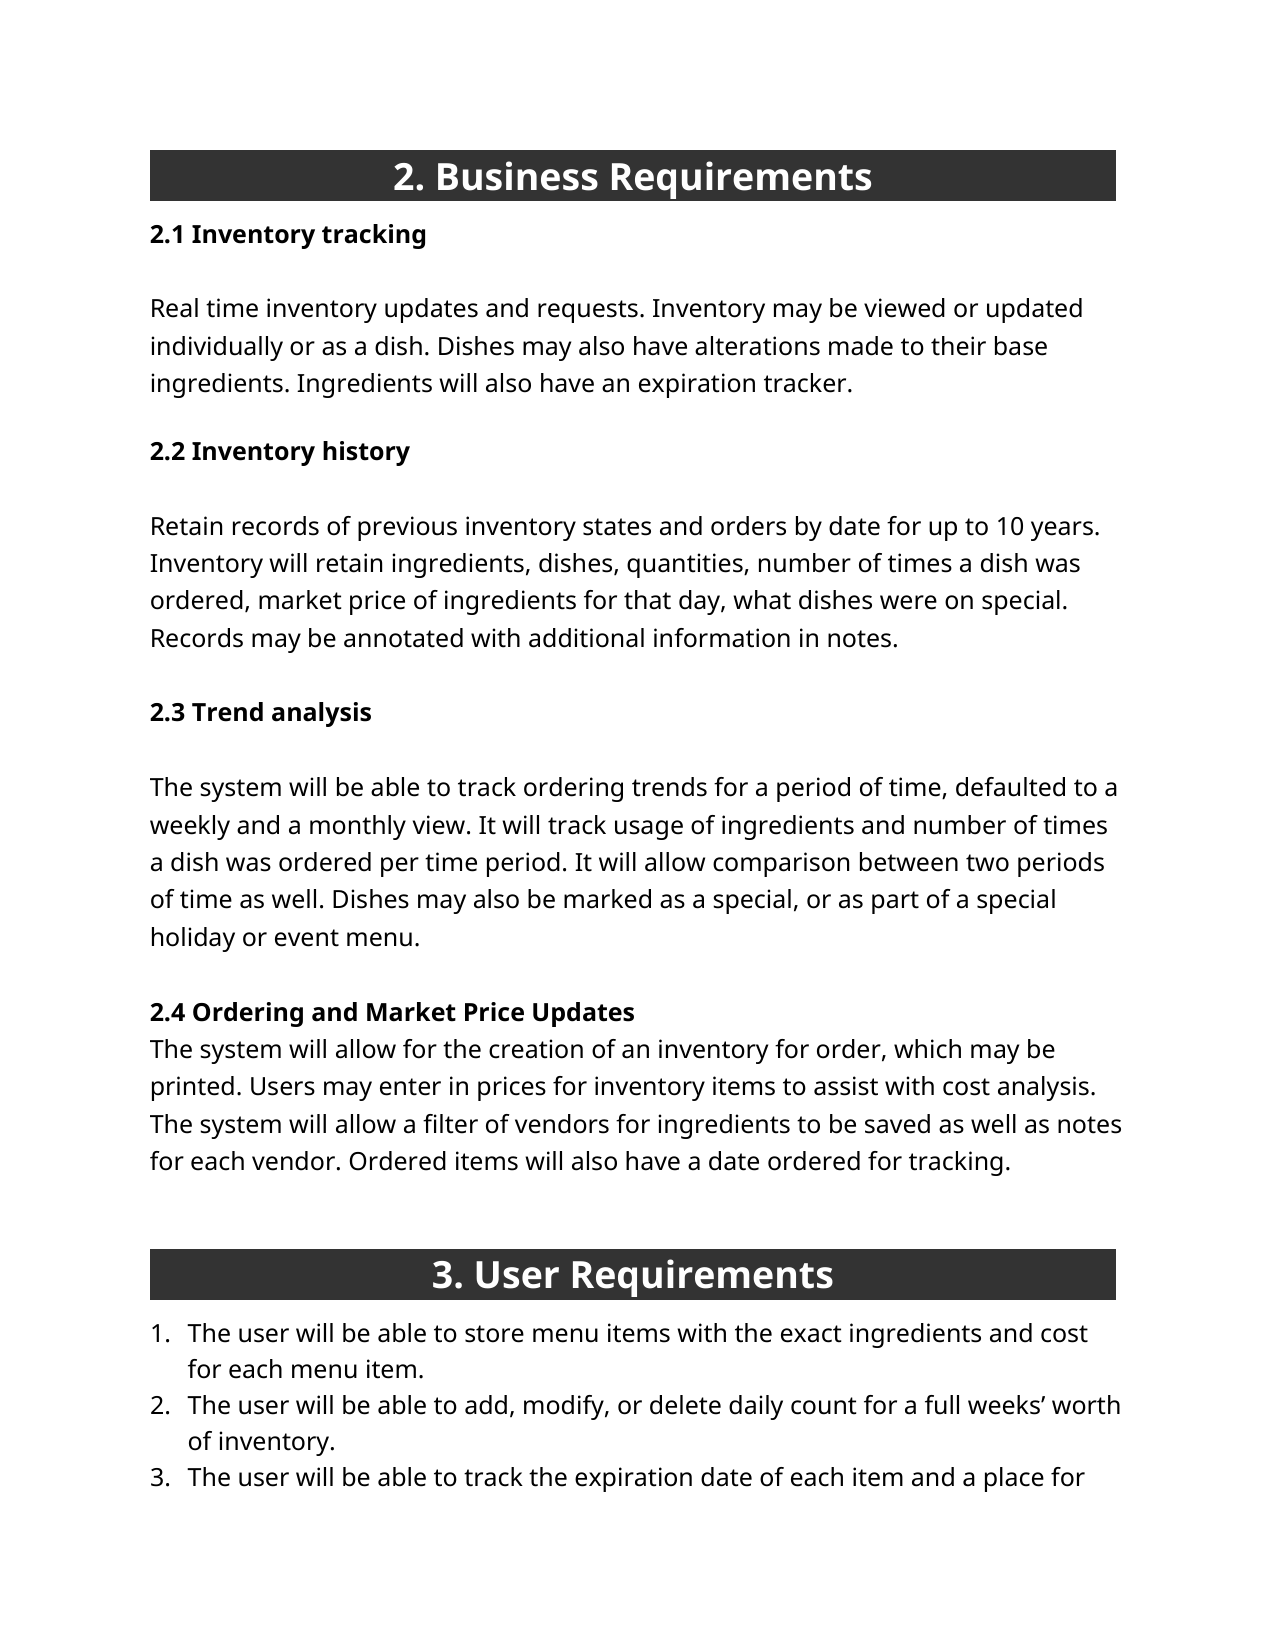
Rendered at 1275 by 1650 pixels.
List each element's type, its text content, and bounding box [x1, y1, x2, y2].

text 2.3 Trend analysis [149, 695, 1125, 729]
list The user will be able to add, modify, or delete daily count for a full weeks’ worth of inventory. [150, 1388, 1125, 1458]
text Real time inventory updates and requests. Inventory may be viewed or updated individually or as a dish. Dishes may also have alterations made to their base ingredients. Ingredients will also have an expiration tracker. [149, 291, 1125, 400]
text 2.4 Ordering and Market Price Updates [149, 994, 1125, 1028]
list The user will be able to track the expiration date of each item and a place for food thrown out. [150, 1459, 1125, 1493]
subtitle 3. User Requirements [150, 1249, 1116, 1300]
text Retain records of previous inventory states and orders by date for up to 10 years. Inventory will retain ingredients, dishes, quantities, number of times a dish was ordered, market price of ingredients for that day, what dishes were on special. Records may be annotated with additional information in notes. [149, 508, 1125, 654]
text 2.2 Inventory history [149, 433, 1125, 467]
text The system will be able to track ordering trends for a period of time, defaulted to a weekly and a monthly view. It will track usage of ingredients and number of times a dish was ordered per time period. It will allow comparison between two periods of time as well. Dishes may also be marked as a special, or as part of a special holiday or event menu. [149, 770, 1125, 953]
subtitle 2. Business Requirements [150, 150, 1116, 201]
list The user will be able to store menu items with the exact ingredients and cost for each menu item. [150, 1316, 1125, 1386]
text The system will allow for the creation of an inventory for order, which may be printed. Users may enter in prices for inventory items to assist with cost analysis. The system will allow a filter of vendors for ingredients to be saved as well as notes for each vendor. Ordered items will also have a date ordered for tracking. [149, 1032, 1125, 1178]
text 2.1 Inventory tracking [149, 216, 1125, 250]
